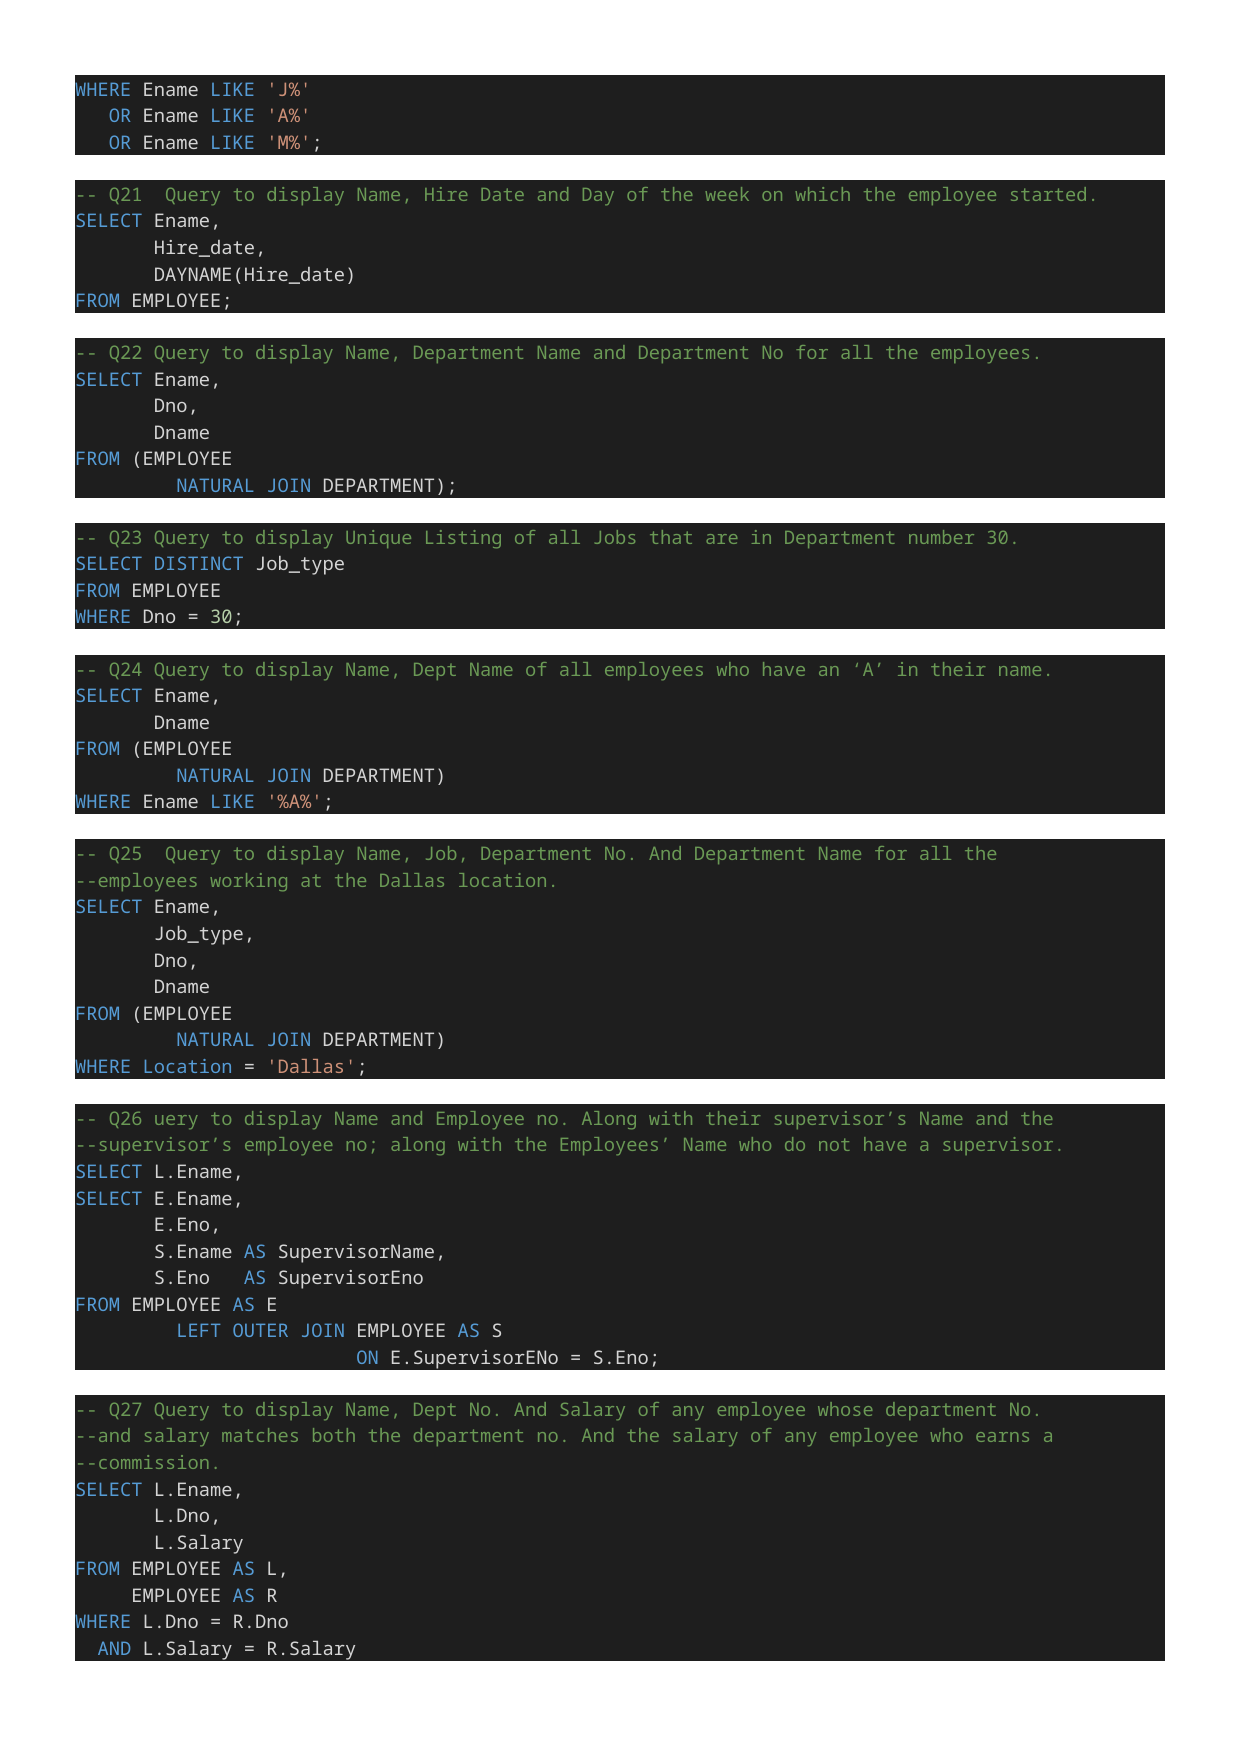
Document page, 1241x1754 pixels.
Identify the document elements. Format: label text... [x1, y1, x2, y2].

text FROM EMPLOYEE [75, 576, 1165, 603]
text -- Q23 Query to display Unique Listing of all Jobs that are in Department number 30. [75, 523, 1165, 550]
text L.Salary [75, 1528, 1165, 1554]
text SELECT Ename, [75, 207, 1165, 233]
text S.Eno AS SupervisorEno [75, 1263, 1165, 1290]
text FROM (EMPLOYEE [75, 999, 1165, 1026]
text FROM EMPLOYEE; [75, 286, 1165, 313]
text -- Q27 Query to display Name, Dept No. And Salary of any employee whose department No. [75, 1395, 1165, 1422]
text SELECT Ename, [75, 681, 1165, 708]
text Dname [75, 418, 1165, 444]
text NATURAL JOIN DEPARTMENT) [75, 1026, 1165, 1052]
text L.Dno, [75, 1501, 1165, 1528]
text -- Q22 Query to display Name, Department Name and Department No for all the employees. [75, 338, 1165, 365]
text OR Ename LIKE 'M%'; [75, 128, 1165, 155]
text Dname [75, 972, 1165, 999]
text AND L.Salary = R.Salary [75, 1634, 1165, 1661]
text SELECT DISTINCT Job_type [75, 550, 1165, 576]
text WHERE Ename LIKE 'J%' [75, 75, 1165, 102]
text SELECT L.Ename, [75, 1475, 1165, 1501]
text --supervisor’s employee no; along with the Employees’ Name who do not have a supervisor. [75, 1131, 1165, 1157]
text Job_type, [75, 919, 1165, 946]
text -- Q25 Query to display Name, Job, Department No. And Department Name for all the [75, 839, 1165, 866]
text WHERE L.Dno = R.Dno [75, 1608, 1165, 1634]
text NATURAL JOIN DEPARTMENT) [75, 761, 1165, 788]
text SELECT L.Ename, [75, 1157, 1165, 1184]
text OR Ename LIKE 'A%' [75, 102, 1165, 128]
text WHERE Location = 'Dallas'; [75, 1052, 1165, 1079]
text S.Ename AS SupervisorName, [75, 1237, 1165, 1263]
text WHERE Ename LIKE '%A%'; [75, 788, 1165, 814]
text --employees working at the Dallas location. [75, 866, 1165, 893]
text SELECT E.Ename, [75, 1184, 1165, 1210]
text ON E.SupervisorENo = S.Eno; [75, 1343, 1165, 1370]
text --commission. [75, 1448, 1165, 1475]
text LEFT OUTER JOIN EMPLOYEE AS S [75, 1317, 1165, 1343]
text -- Q24 Query to display Name, Dept Name of all employees who have an ‘A’ in their name. [75, 655, 1165, 681]
text FROM EMPLOYEE AS E [75, 1290, 1165, 1317]
text EMPLOYEE AS R [75, 1581, 1165, 1608]
text Dname [75, 708, 1165, 734]
text -- Q21 Query to display Name, Hire Date and Day of the week on which the employee started. [75, 180, 1165, 207]
text FROM (EMPLOYEE [75, 444, 1165, 471]
text SELECT Ename, [75, 893, 1165, 919]
text Dno, [75, 391, 1165, 418]
text FROM EMPLOYEE AS L, [75, 1554, 1165, 1581]
text FROM (EMPLOYEE [75, 734, 1165, 761]
text Dno, [75, 946, 1165, 972]
text SELECT Ename, [75, 365, 1165, 391]
text -- Q26 uery to display Name and Employee no. Along with their supervisor’s Name and the [75, 1104, 1165, 1131]
text WHERE Dno = 30; [75, 603, 1165, 629]
text NATURAL JOIN DEPARTMENT); [75, 471, 1165, 498]
text Hire_date, [75, 233, 1165, 260]
text DAYNAME(Hire_date) [75, 260, 1165, 286]
text --and salary matches both the department no. And the salary of any employee who earns a [75, 1422, 1165, 1448]
text E.Eno, [75, 1210, 1165, 1237]
